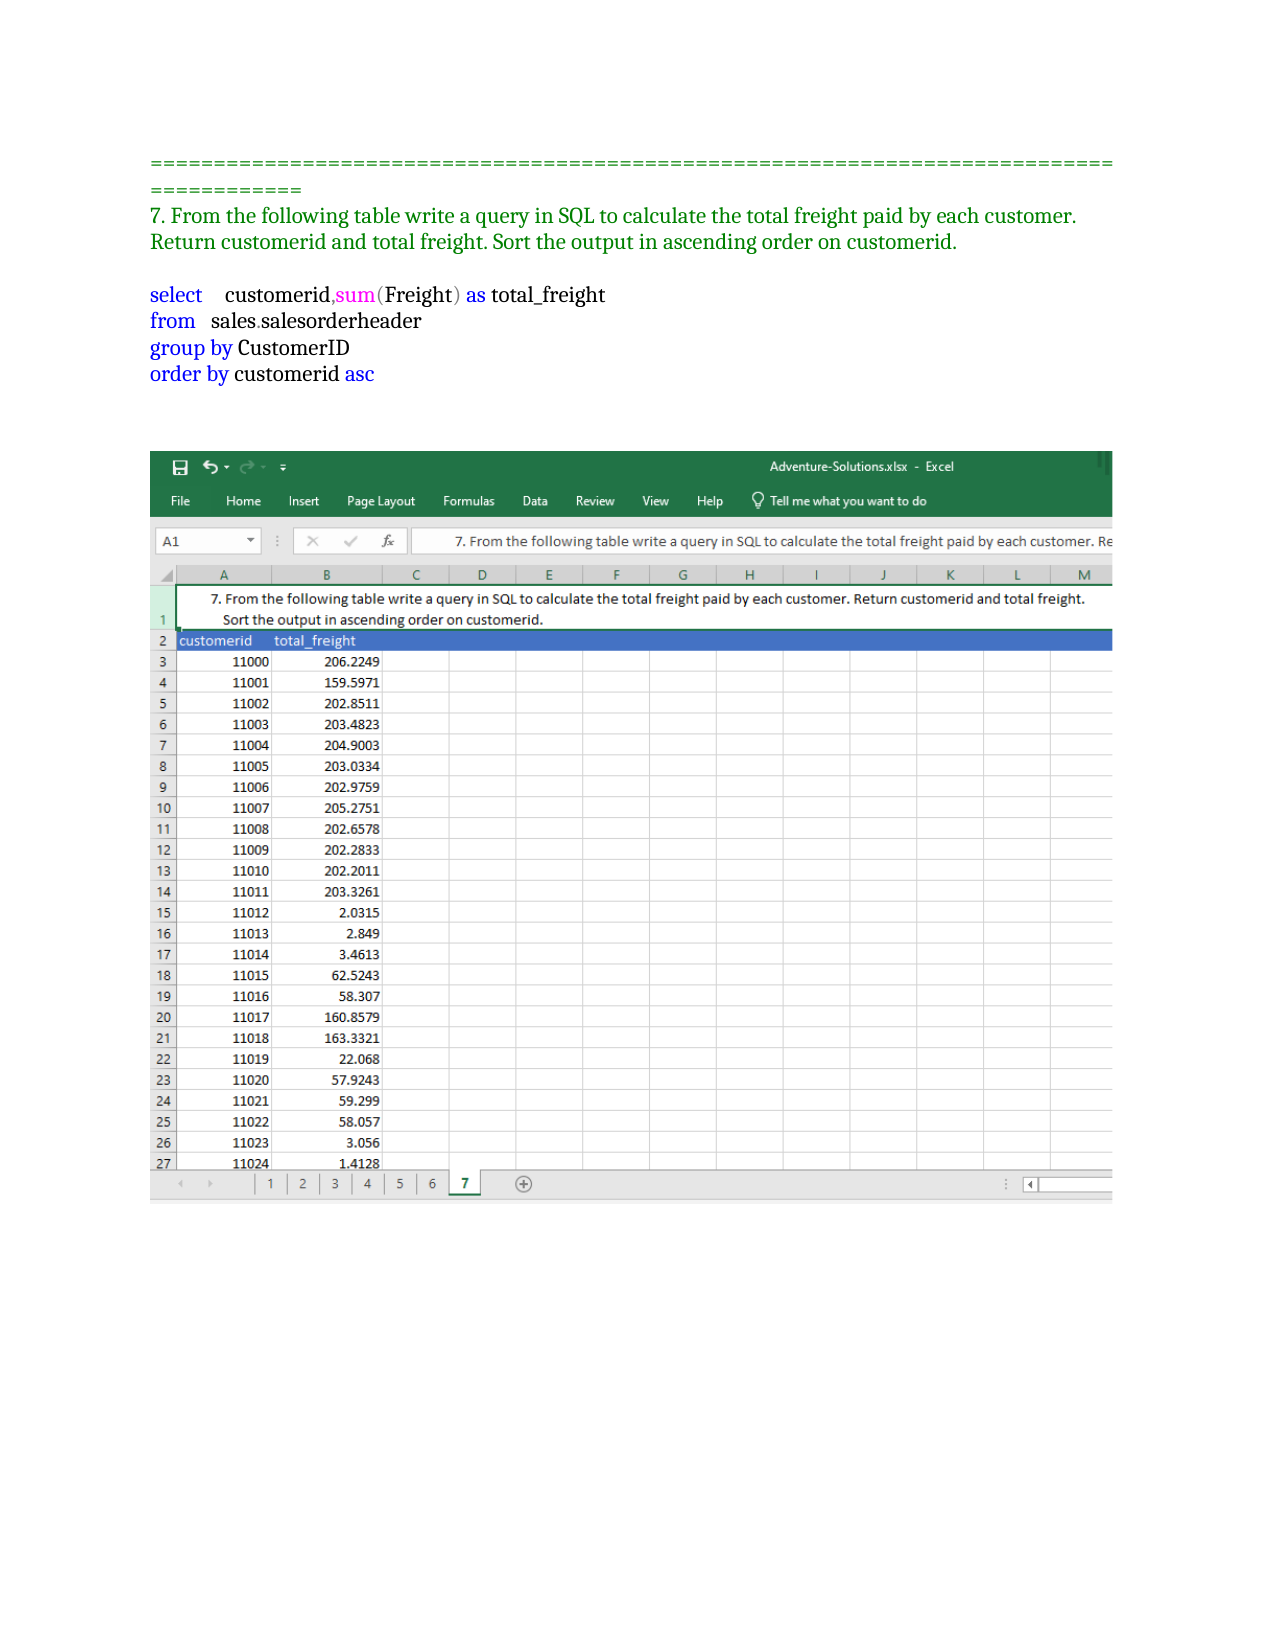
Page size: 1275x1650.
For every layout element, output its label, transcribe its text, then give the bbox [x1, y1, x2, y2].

text ======================================================================================== [150, 150, 1125, 203]
picture [150, 451, 1113, 1204]
text order by customerid asc [150, 361, 1125, 387]
text group by CustomerID [150, 334, 1125, 361]
text from sales.salesorderheader [150, 308, 1125, 334]
text select customerid,sum(Freight) as total_freight [150, 282, 1125, 308]
text 7. From the following table write a query in SQL to calculate the total freight paid by each customer. Return customerid and total freight. Sort the output in ascending order on customerid. [150, 203, 1125, 255]
